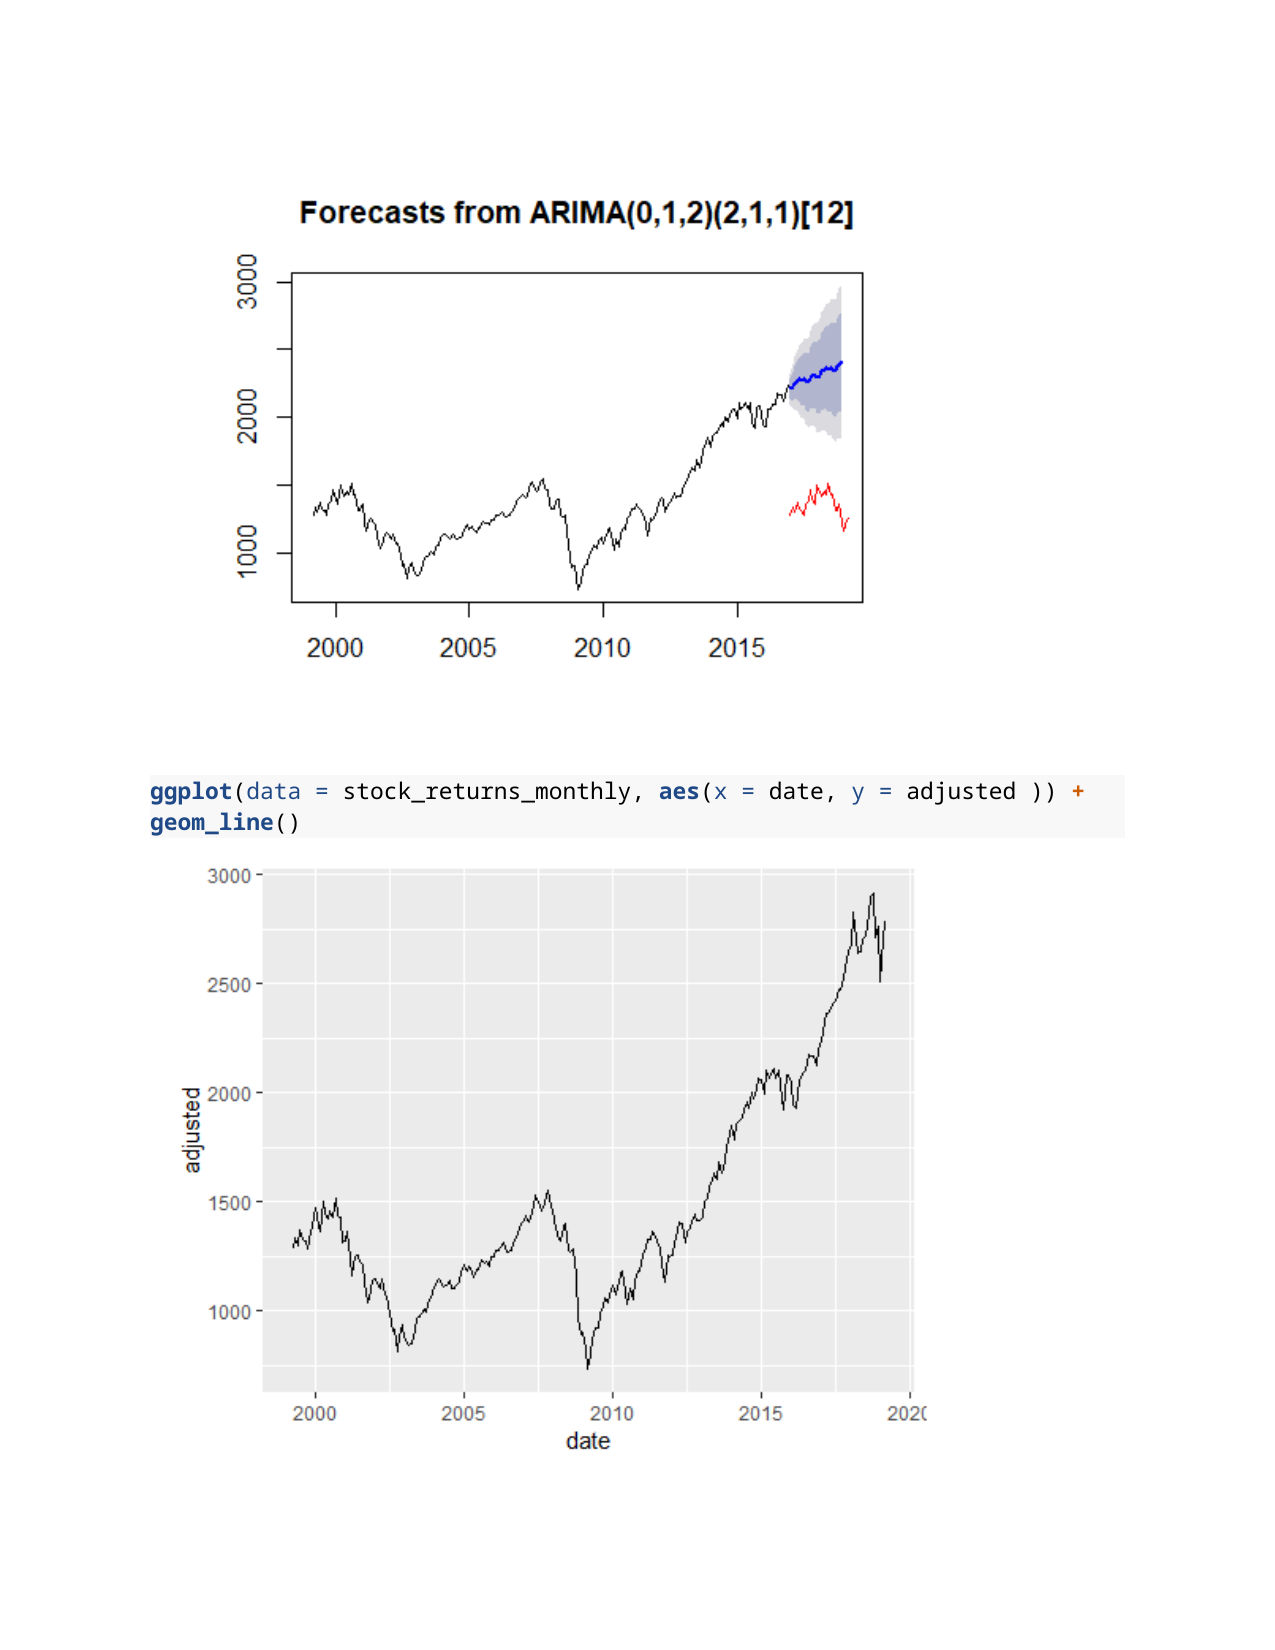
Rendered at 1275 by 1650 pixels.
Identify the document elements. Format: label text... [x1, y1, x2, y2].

picture [168, 858, 927, 1465]
text ggplot(data = stock_returns_monthly, aes(x = date, y = adjusted )) + geom_line() [301, 775, 1125, 838]
picture [168, 150, 927, 757]
